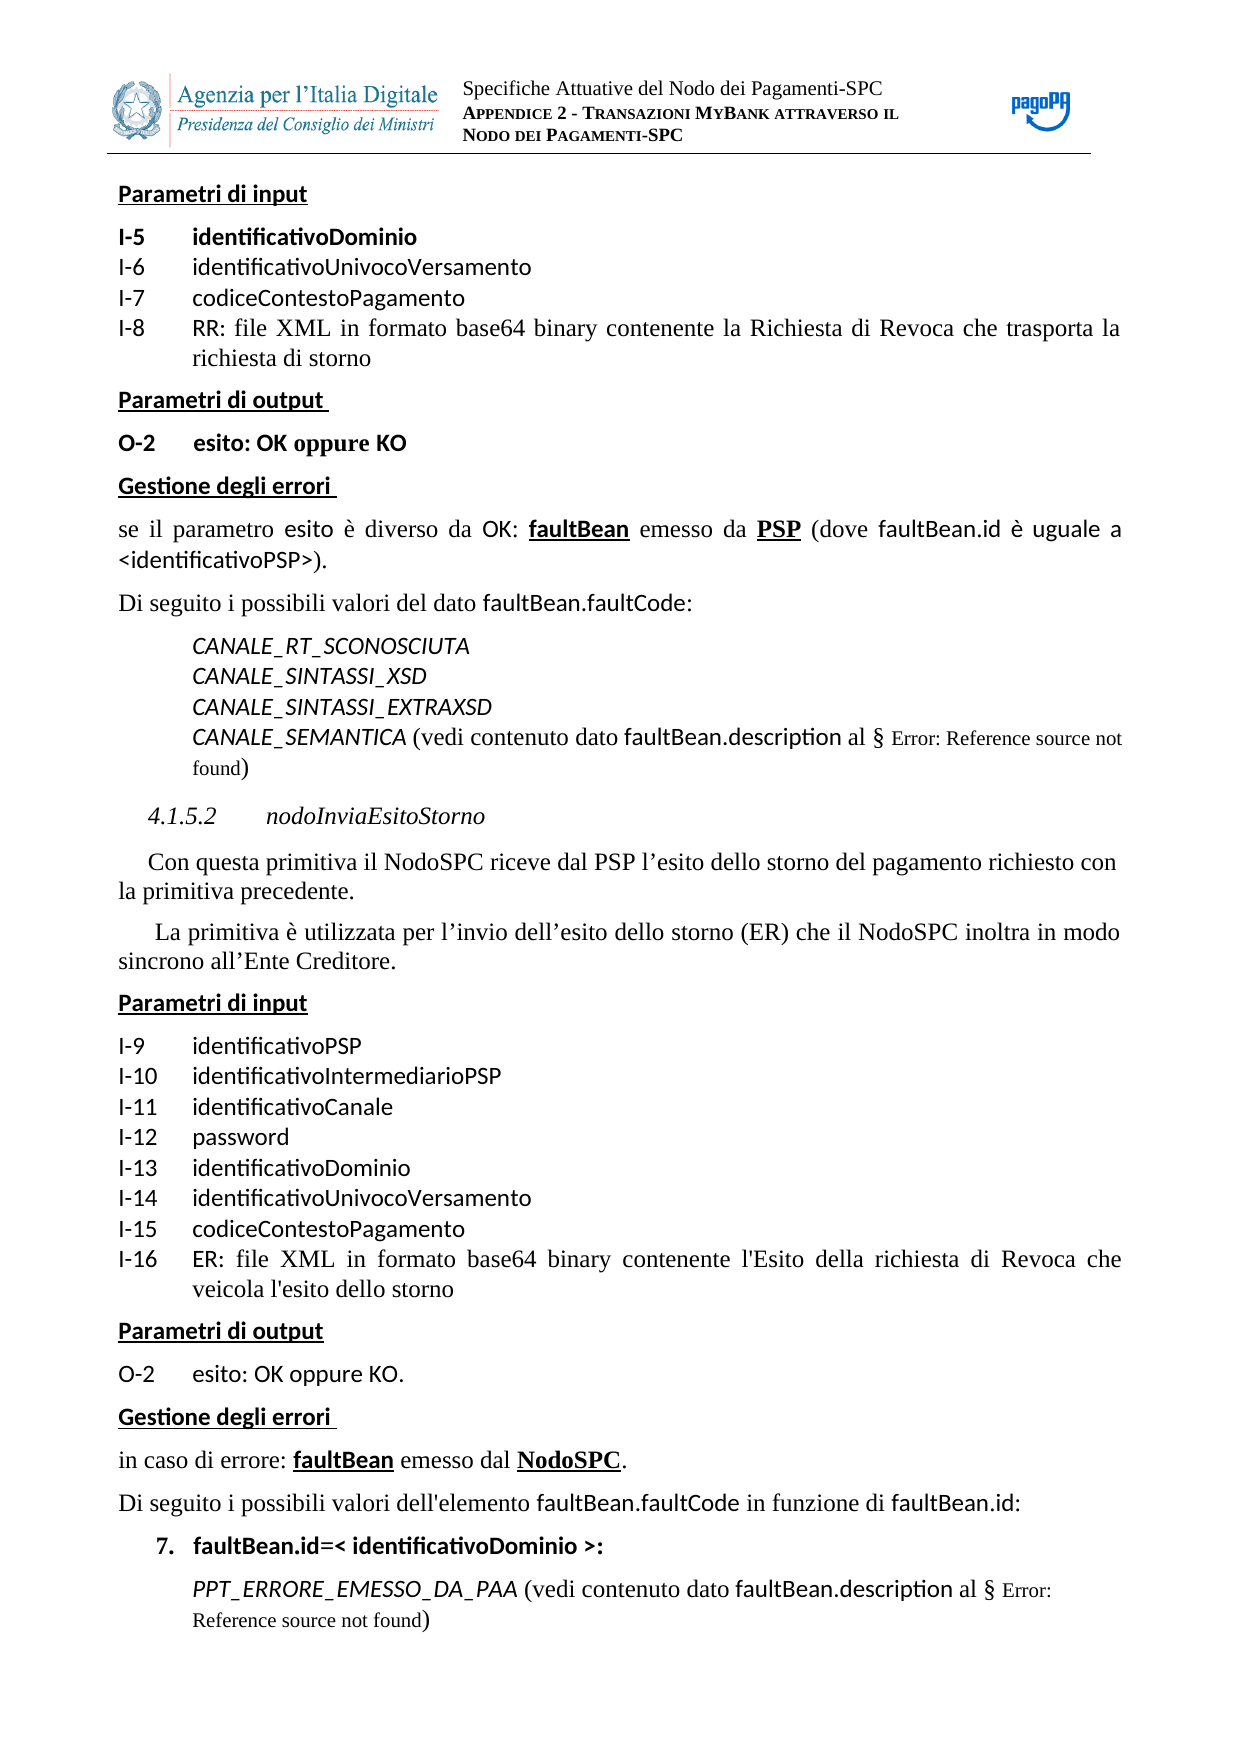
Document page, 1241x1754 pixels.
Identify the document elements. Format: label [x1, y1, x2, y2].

picture [1005, 85, 1080, 136]
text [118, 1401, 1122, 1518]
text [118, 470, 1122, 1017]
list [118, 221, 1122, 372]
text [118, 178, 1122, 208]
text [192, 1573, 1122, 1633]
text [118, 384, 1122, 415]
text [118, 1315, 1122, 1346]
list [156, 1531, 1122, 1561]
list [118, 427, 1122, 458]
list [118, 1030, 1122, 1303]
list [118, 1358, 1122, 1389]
